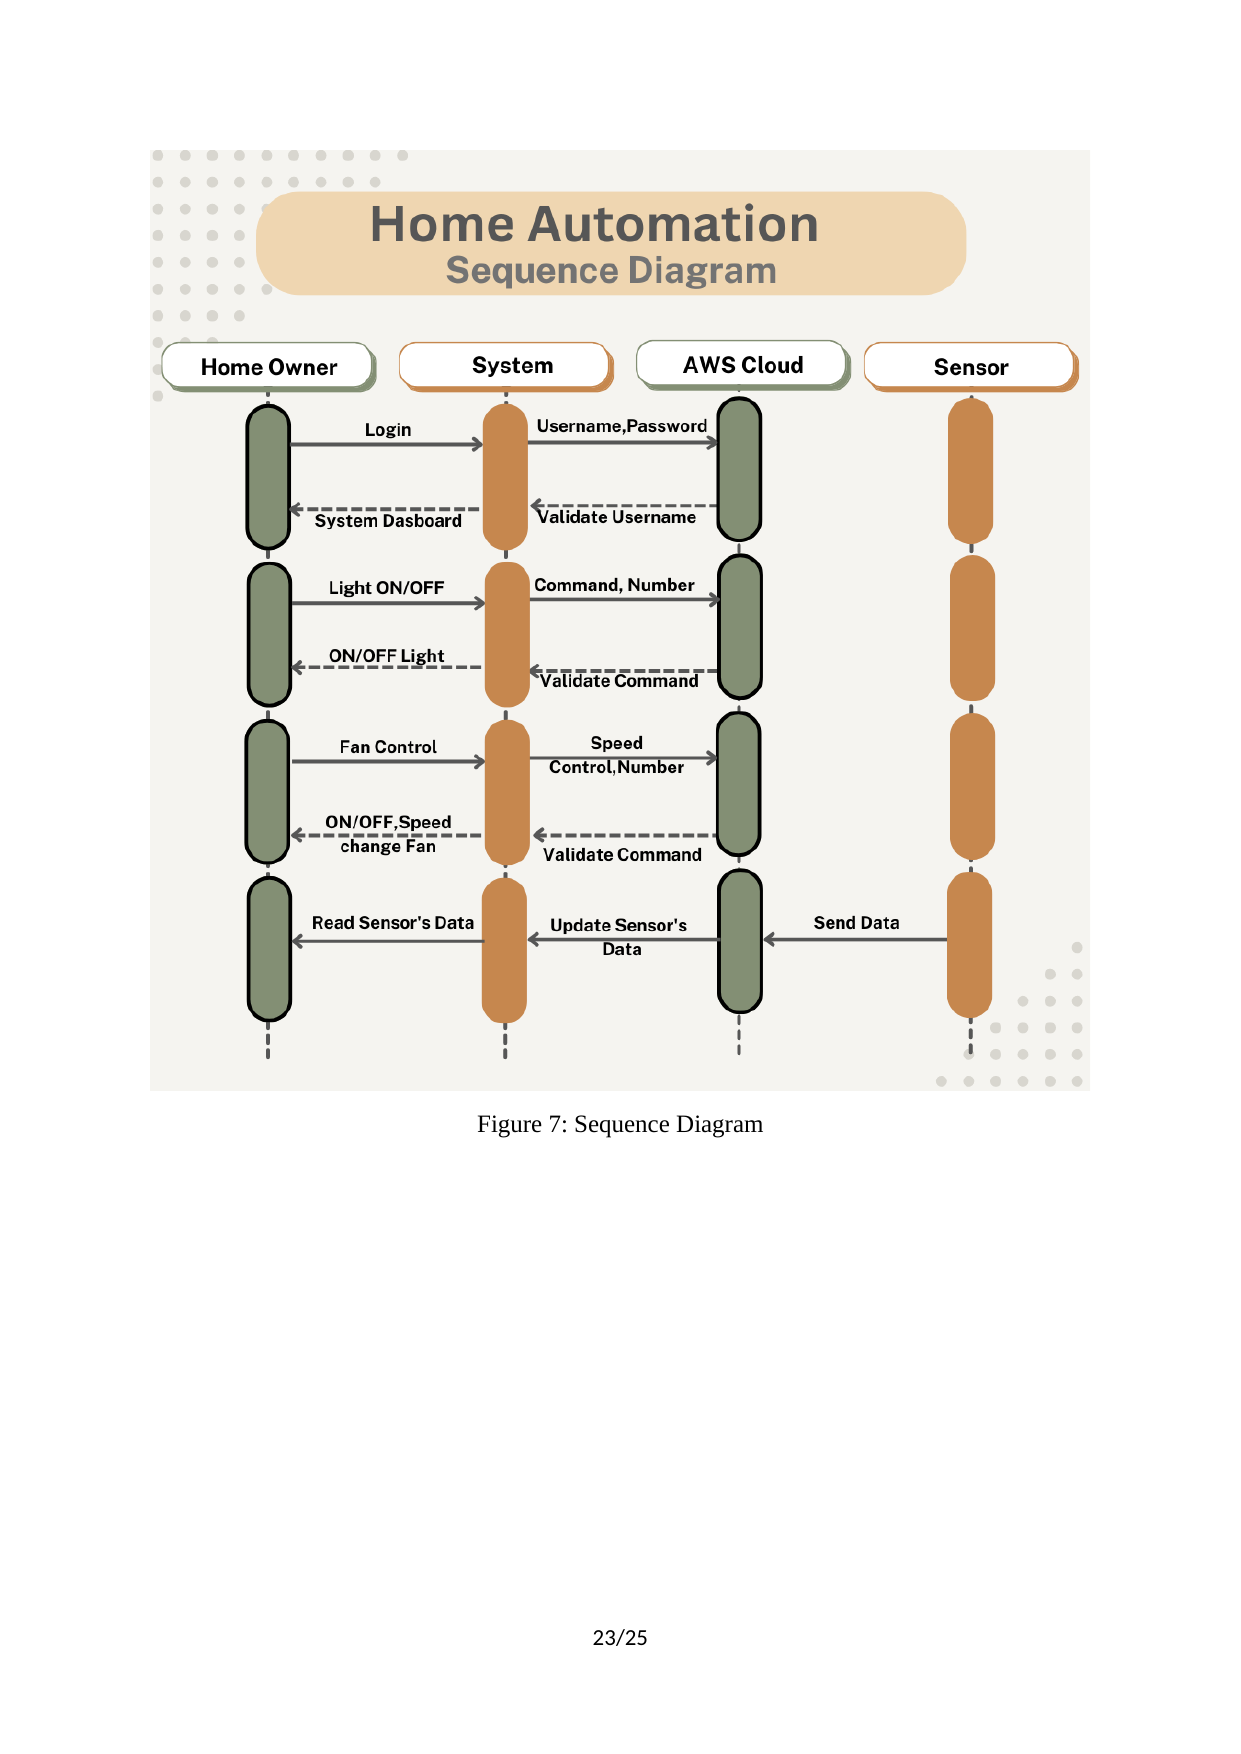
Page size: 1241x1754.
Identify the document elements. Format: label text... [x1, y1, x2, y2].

text Figure 7: Sequence Diagram [150, 1109, 1090, 1138]
picture [150, 150, 1091, 1091]
